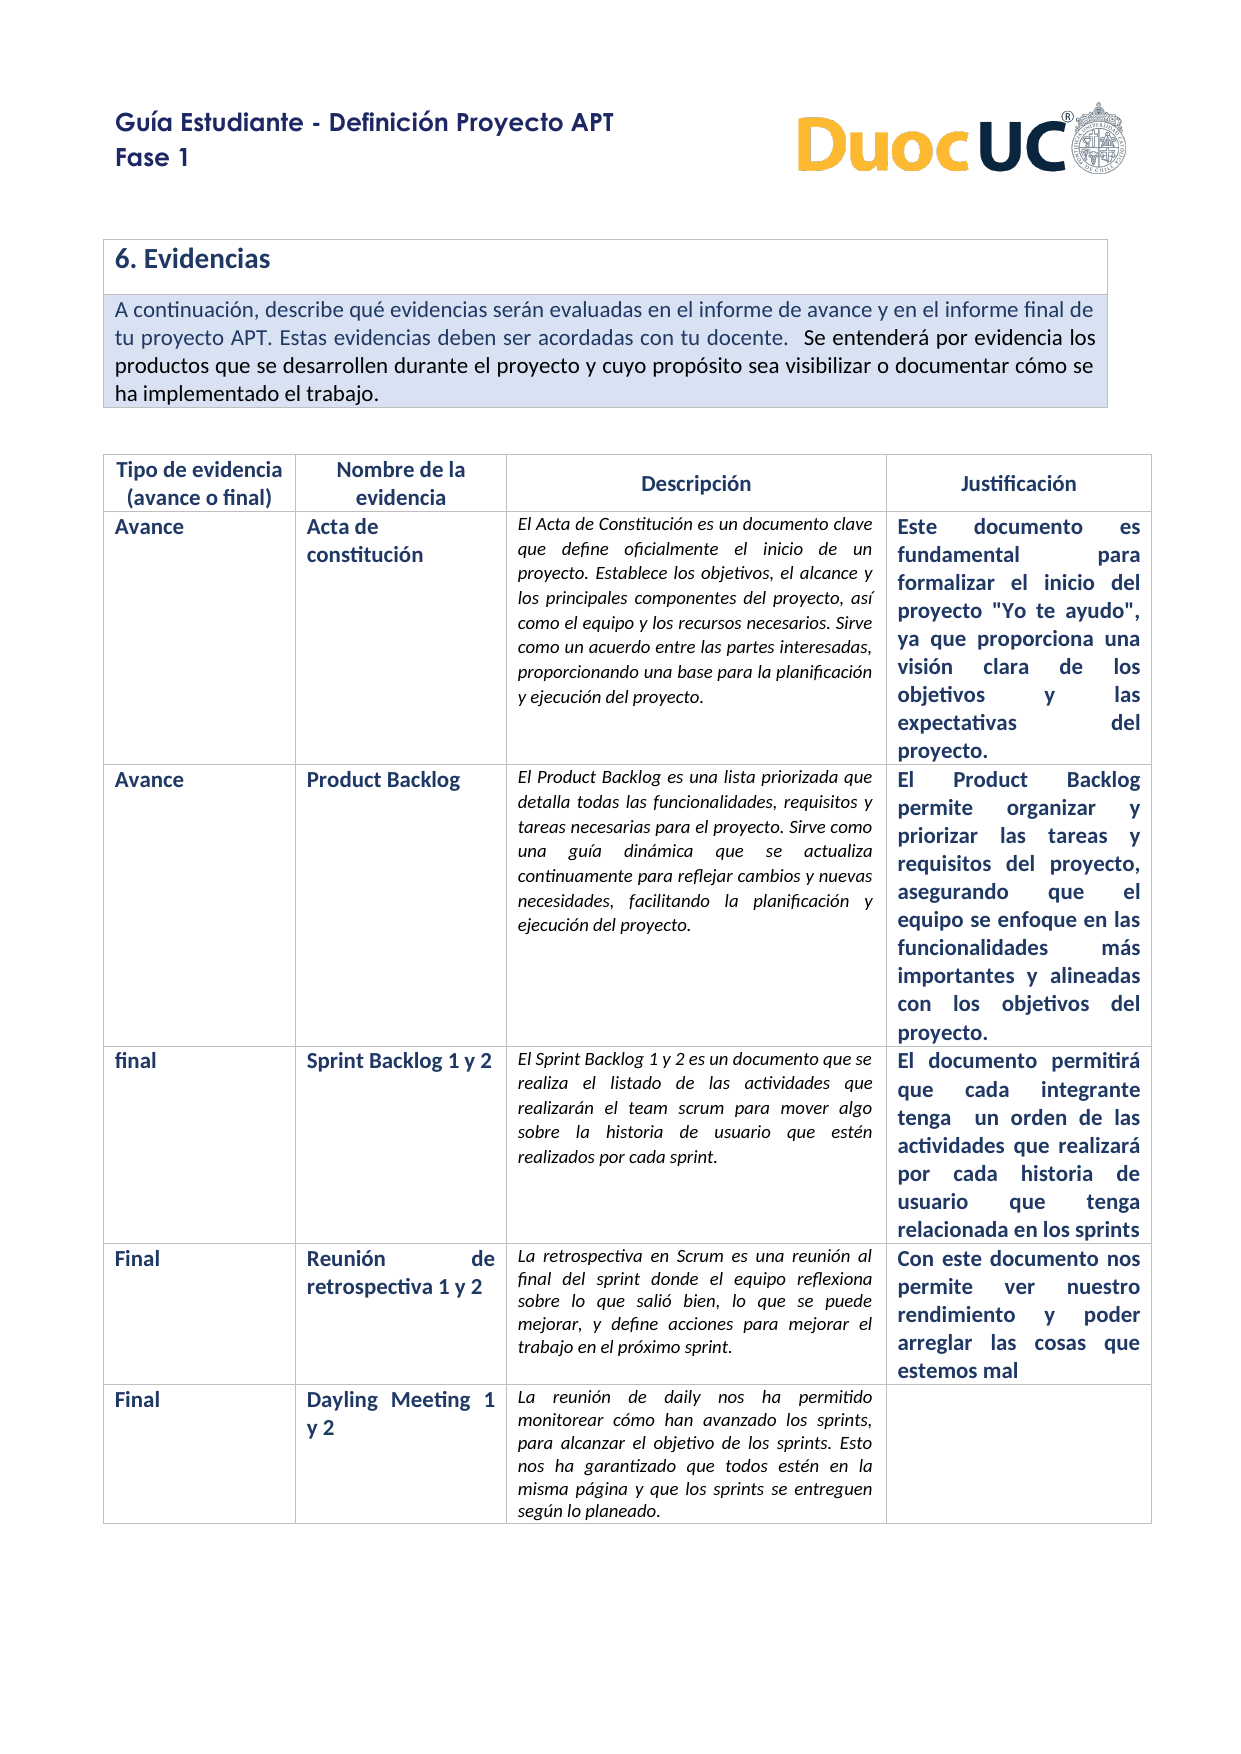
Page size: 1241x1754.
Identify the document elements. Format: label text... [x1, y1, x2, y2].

table_cell Final [104, 1385, 295, 1522]
table_cell A continuación, describe qué evidencias serán evaluadas en el informe de avance y en el informe final de tu proyecto APT. Estas evidencias deben ser acordadas con tu docente. Se entenderá por evidencia los productos que se desarrollen durante el proyecto y cuyo propósito sea visibilizar o documentar cómo se ha implementado el trabajo. [104, 295, 1107, 407]
table_cell Reunión de retrospectiva 1 y 2 [296, 1244, 506, 1384]
table_cell Dayling Meeting 1 y 2 [296, 1385, 506, 1522]
table_cell Avance [104, 512, 295, 764]
table_cell Avance [104, 765, 295, 1046]
table_cell [887, 1385, 1151, 1522]
table_header 6. Evidencias [104, 240, 1107, 294]
table_cell Product Backlog [296, 765, 506, 1046]
table_header Justificación [887, 455, 1151, 511]
table_header Nombre de la evidencia [296, 455, 506, 511]
table_cell El Sprint Backlog 1 y 2 es un documento que se realiza el listado de las actividades que realizarán el team scrum para mover algo sobre la historia de usuario que estén realizados por cada sprint. [507, 1047, 886, 1243]
table_cell Acta de constitución [296, 512, 506, 764]
table_cell La reunión de daily nos ha permitido monitorear cómo han avanzado los sprints, para alcanzar el objetivo de los sprints. Esto nos ha garantizado que todos estén en la misma página y que los sprints se entreguen según lo planeado. [507, 1385, 886, 1522]
table_cell Final [104, 1244, 295, 1384]
table_header Descripción [507, 455, 886, 511]
table_cell El Acta de Constitución es un documento clave que define oficialmente el inicio de un proyecto. Establece los objetivos, el alcance y los principales componentes del proyecto, así como el equipo y los recursos necesarios. Sirve como un acuerdo entre las partes interesadas, proporcionando una base para la planificación y ejecución del proyecto. [507, 512, 886, 764]
table_cell Con este documento nos permite ver nuestro rendimiento y poder arreglar las cosas que estemos mal [887, 1244, 1151, 1384]
table_cell El Product Backlog permite organizar y priorizar las tareas y requisitos del proyecto, asegurando que el equipo se enfoque en las funcionalidades más importantes y alineadas con los objetivos del proyecto. [887, 765, 1151, 1046]
table_cell Este documento es fundamental para formalizar el inicio del proyecto "Yo te ayudo", ya que proporciona una visión clara de los objetivos y las expectativas del proyecto. [887, 512, 1151, 764]
table_cell final [104, 1047, 295, 1243]
picture [798, 102, 1126, 174]
table_cell La retrospectiva en Scrum es una reunión al final del sprint donde el equipo reflexiona sobre lo que salió bien, lo que se puede mejorar, y define acciones para mejorar el trabajo en el próximo sprint. [507, 1244, 886, 1384]
table_cell Sprint Backlog 1 y 2 [296, 1047, 506, 1243]
table_cell El Product Backlog es una lista priorizada que detalla todas las funcionalidades, requisitos y tareas necesarias para el proyecto. Sirve como una guía dinámica que se actualiza continuamente para reflejar cambios y nuevas necesidades, facilitando la planificación y ejecución del proyecto. [507, 765, 886, 1046]
table_cell El documento permitirá que cada integrante tenga un orden de las actividades que realizará por cada historia de usuario que tenga relacionada en los sprints [887, 1047, 1151, 1243]
table_header Tipo de evidencia (avance o final) [104, 455, 295, 511]
